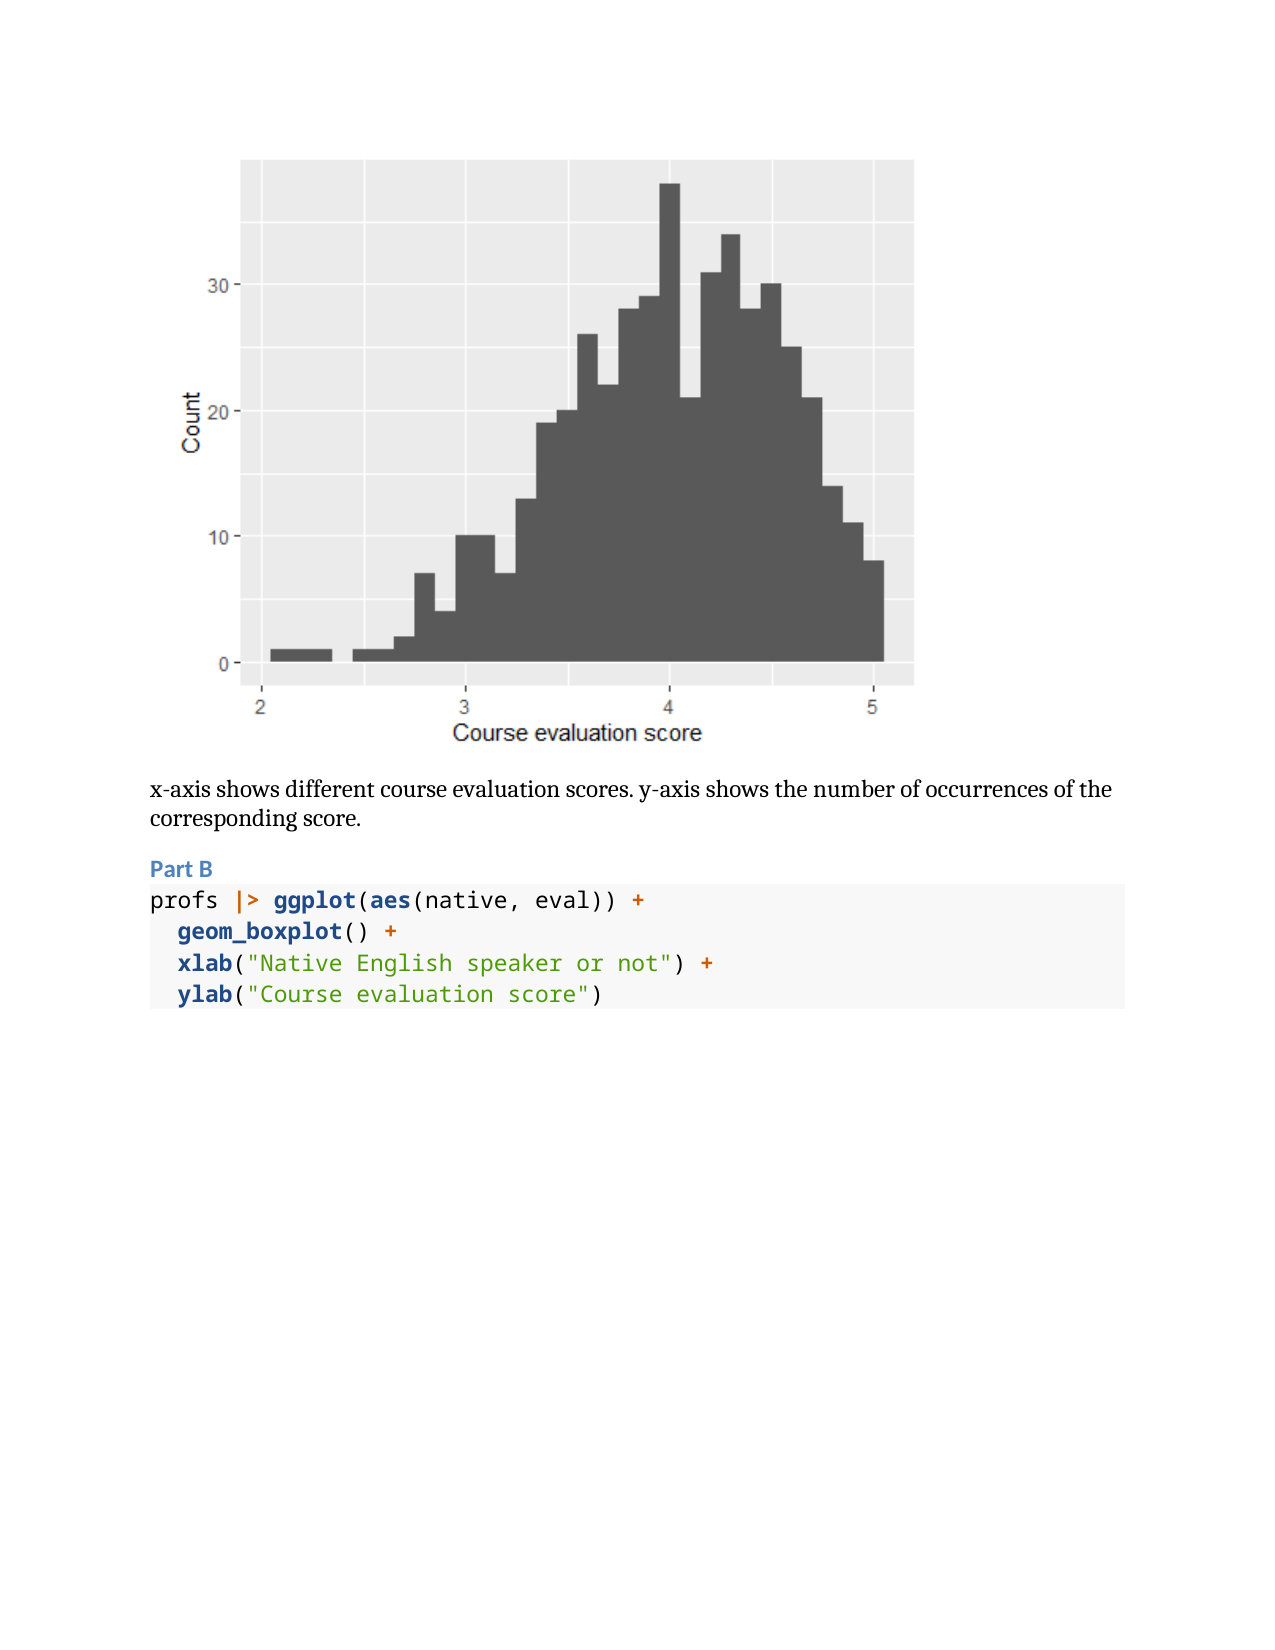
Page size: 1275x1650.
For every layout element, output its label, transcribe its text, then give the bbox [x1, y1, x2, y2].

text x-axis shows different course evaluation scores. y-axis shows the number of occurrences of the corresponding score. [150, 775, 1125, 833]
subtitle Part B [150, 853, 1125, 884]
picture [168, 150, 927, 757]
text profs |> ggplot(aes(native, eval)) + geom_boxplot() + xlab("Native English speaker or not") + ylab("Course evaluation score") [397, 884, 1125, 1009]
